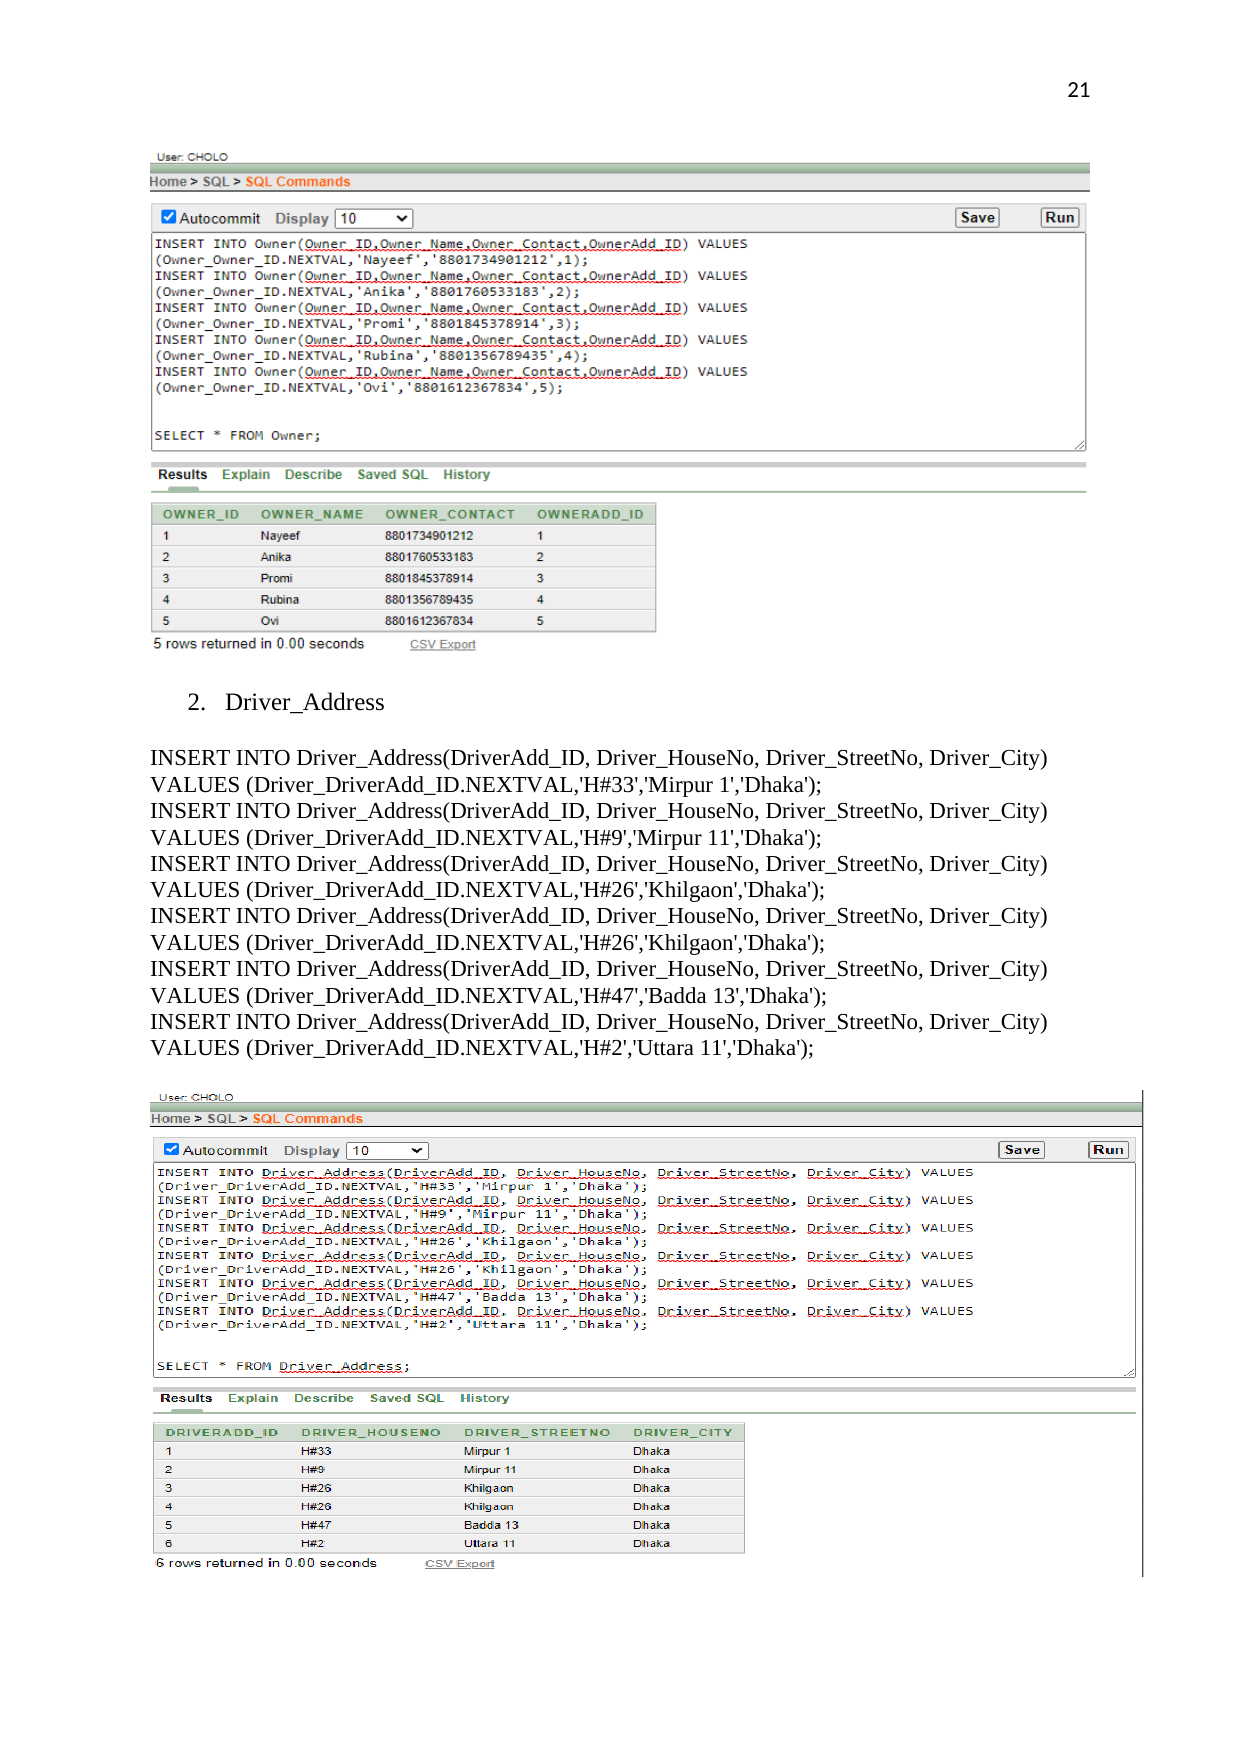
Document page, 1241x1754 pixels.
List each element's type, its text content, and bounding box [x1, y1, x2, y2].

text INSERT INTO Driver_Address(DriverAdd_ID, Driver_HouseNo, Driver_StreetNo, Driver_City) VALUES (Driver_DriverAdd_ID.NEXTVAL,'H#9','Mirpur 11','Dhaka'); [150, 797, 1090, 850]
text INSERT INTO Driver_Address(DriverAdd_ID, Driver_HouseNo, Driver_StreetNo, Driver_City) VALUES (Driver_DriverAdd_ID.NEXTVAL,'H#26','Khilgaon','Dhaka'); [150, 903, 1090, 955]
text INSERT INTO Driver_Address(DriverAdd_ID, Driver_HouseNo, Driver_StreetNo, Driver_City) VALUES (Driver_DriverAdd_ID.NEXTVAL,'H#33','Mirpur 1','Dhaka'); [150, 744, 1090, 797]
text INSERT INTO Driver_Address(DriverAdd_ID, Driver_HouseNo, Driver_StreetNo, Driver_City) VALUES (Driver_DriverAdd_ID.NEXTVAL,'H#2','Uttara 11','Dhaka'); [150, 1008, 1090, 1061]
picture [150, 150, 1090, 658]
list Driver_Address [187, 687, 1090, 715]
text INSERT INTO Driver_Address(DriverAdd_ID, Driver_HouseNo, Driver_StreetNo, Driver_City) VALUES (Driver_DriverAdd_ID.NEXTVAL,'H#26','Khilgaon','Dhaka'); [150, 850, 1090, 903]
picture [150, 1090, 1144, 1577]
text INSERT INTO Driver_Address(DriverAdd_ID, Driver_HouseNo, Driver_StreetNo, Driver_City) VALUES (Driver_DriverAdd_ID.NEXTVAL,'H#47','Badda 13','Dhaka'); [150, 955, 1090, 1008]
